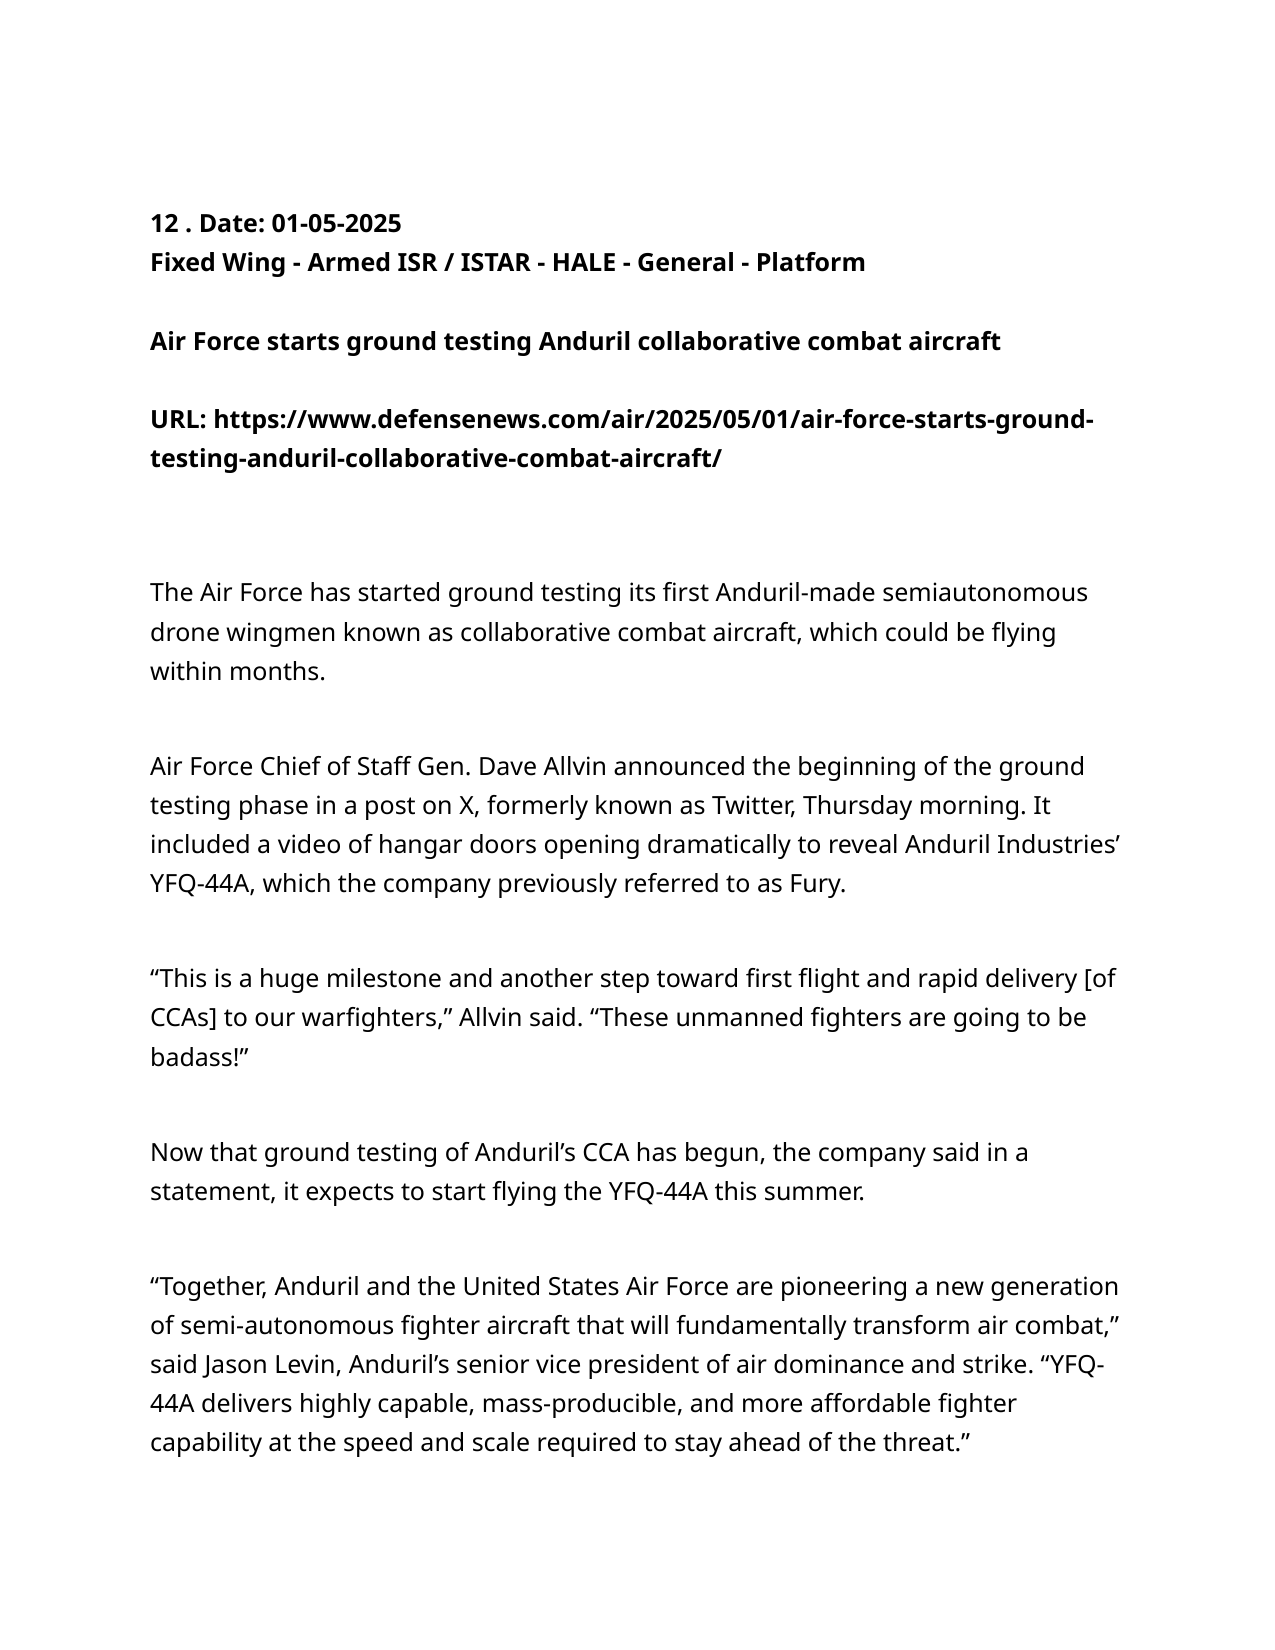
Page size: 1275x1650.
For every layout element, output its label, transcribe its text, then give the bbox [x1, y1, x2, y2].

text “Together, Anduril and the United States Air Force are pioneering a new generation of semi-autonomous fighter aircraft that will fundamentally transform air combat,” said Jason Levin, Anduril’s senior vice president of air dominance and strike. “YFQ-44A delivers highly capable, mass-producible, and more affordable fighter capability at the speed and scale required to stay ahead of the threat.” [150, 1268, 1125, 1498]
text The Air Force has started ground testing its first Anduril-made semiautonomous drone wingmen known as collaborative combat aircraft, which could be flying within months. [150, 575, 1125, 727]
text “This is a huge milestone and another step toward first flight and rapid delivery [of CCAs] to our warfighters,” Allvin said. “These unmanned fighters are going to be badass!” [150, 961, 1125, 1112]
text Air Force Chief of Staff Gen. Dave Allvin announced the beginning of the ground testing phase in a post on X, formerly known as Twitter, Thursday morning. It included a video of hangar doors opening dramatically to reveal Anduril Industries’ YFQ-44A, which the company previously referred to as Fury. [150, 748, 1125, 939]
text 12 . Date: 01-05-2025 Fixed Wing - Armed ISR / ISTAR - HALE - General - Platform Air Force starts ground testing Anduril collaborative combat aircraft URL: https://www.defensenews.com/air/2025/05/01/air-force-starts-ground-testing-anduril-collaborative-combat-aircraft/ [150, 206, 1125, 553]
text Now that ground testing of Anduril’s CCA has begun, the company said in a statement, it expects to start flying the YFQ-44A this summer. [150, 1134, 1125, 1247]
